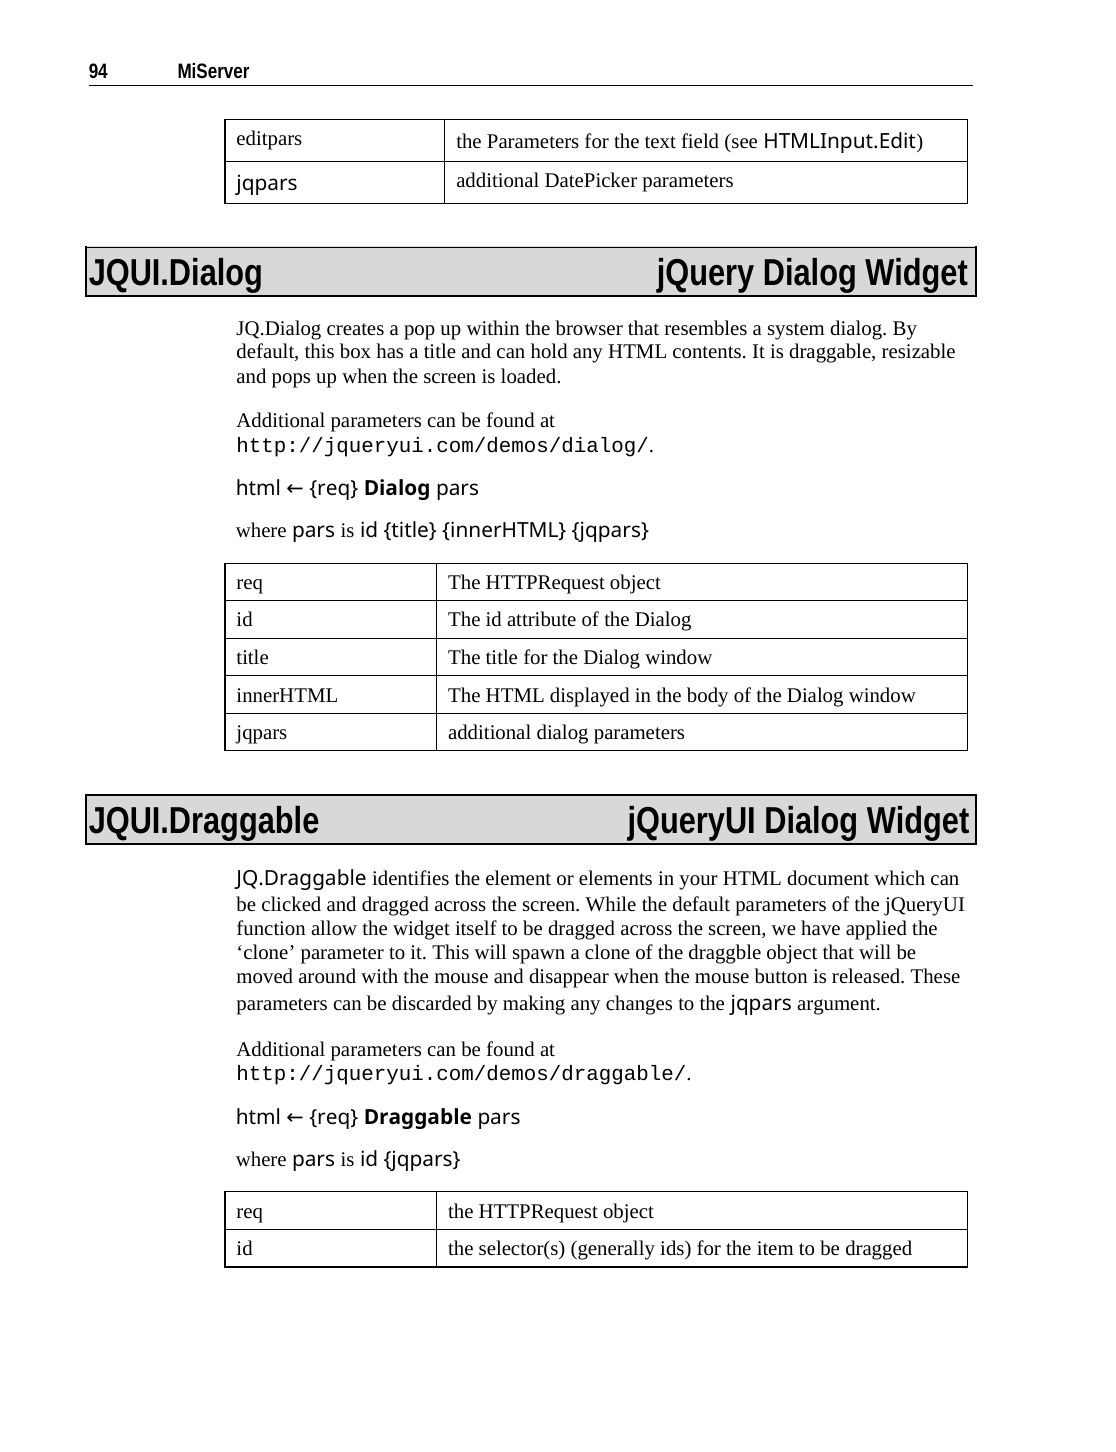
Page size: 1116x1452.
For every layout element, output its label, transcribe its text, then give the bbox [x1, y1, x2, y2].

text Additional parameters can be found at http://jqueryui.com/demos/draggable/. [236, 1037, 973, 1087]
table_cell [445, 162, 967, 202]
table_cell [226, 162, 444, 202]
subtitle JQUI.Draggable jQueryUI Dialog Widget [87, 796, 975, 843]
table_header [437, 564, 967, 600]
text JQ.Draggable identifies the element or elements in your HTML document which can be clicked and dragged across the screen. While the default parameters of the jQueryUI function allow the widget itself to be dragged across the screen, we have applied the ‘clone’ parameter to it. This will spawn a clone of the draggble object that will be moved around with the mouse and disappear when the mouse button is released. These parameters can be discarded by making any changes to the jqpars argument. [236, 863, 973, 1016]
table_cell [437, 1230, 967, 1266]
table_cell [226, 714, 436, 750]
text html ← {req} Draggable pars [236, 1108, 973, 1129]
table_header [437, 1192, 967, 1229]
text where pars is id {jqpars} [236, 1149, 973, 1170]
text where pars is id {title} {innerHTML} {jqpars} [236, 521, 973, 542]
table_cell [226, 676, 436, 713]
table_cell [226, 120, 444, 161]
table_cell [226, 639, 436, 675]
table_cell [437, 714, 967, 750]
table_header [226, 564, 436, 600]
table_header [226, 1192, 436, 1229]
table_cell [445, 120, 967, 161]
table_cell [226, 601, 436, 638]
subtitle JQUI.Dialog jQuery Dialog Widget [87, 248, 975, 295]
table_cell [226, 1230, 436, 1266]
text JQ.Dialog creates a pop up within the browser that resembles a system dialog. By default, this box has a title and can hold any HTML contents. It is draggable, resizable and pops up when the screen is loaded. [236, 315, 973, 388]
text html ← {req} Dialog pars [236, 479, 973, 500]
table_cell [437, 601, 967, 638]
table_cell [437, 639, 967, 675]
text Additional parameters can be found at http://jqueryui.com/demos/dialog/. [236, 408, 973, 458]
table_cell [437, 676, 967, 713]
